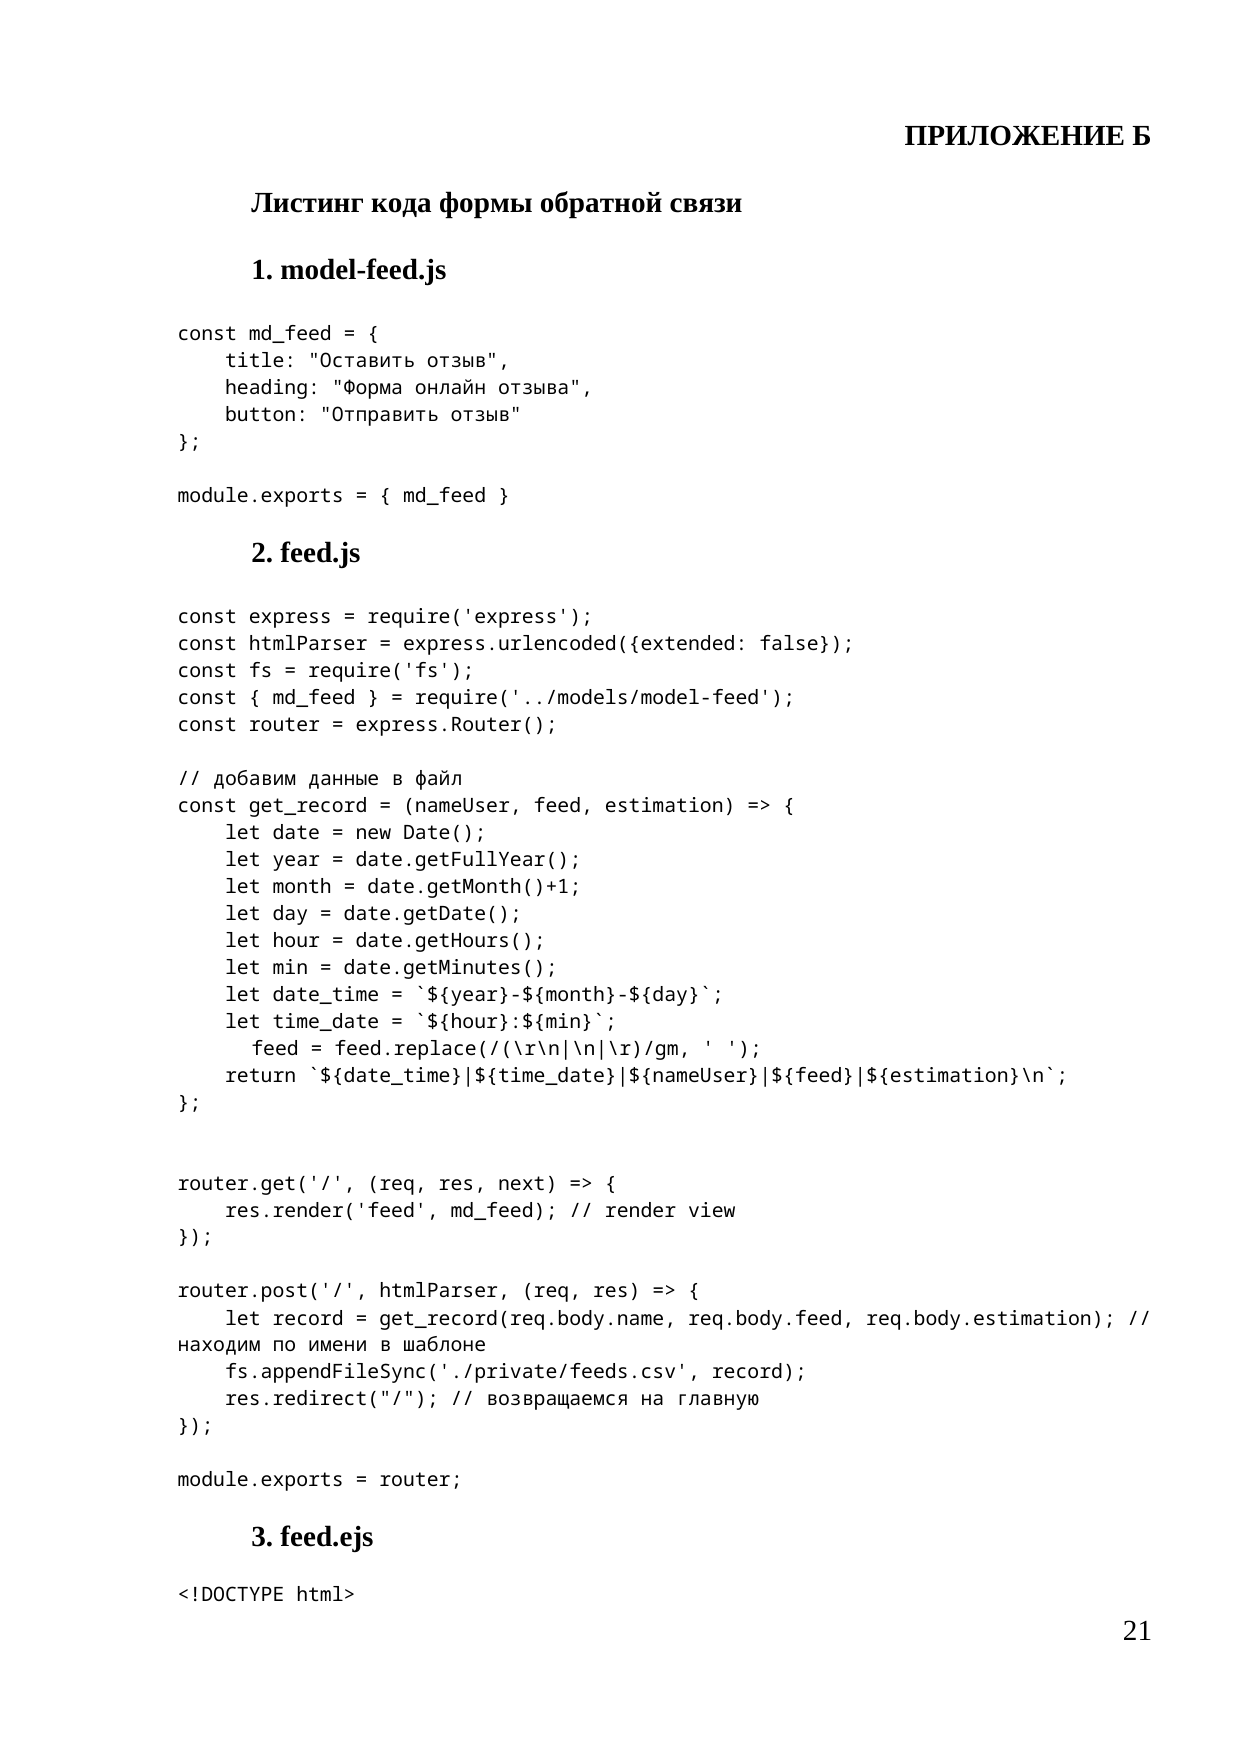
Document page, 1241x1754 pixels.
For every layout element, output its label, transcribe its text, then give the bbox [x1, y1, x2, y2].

text }); [177, 1223, 1152, 1250]
text router.post('/', htmlParser, (req, res) => { [177, 1277, 1152, 1304]
text <!DOCTYPE html> [177, 1580, 1152, 1607]
text fs.appendFileSync('./private/feeds.csv', record); [177, 1358, 1152, 1385]
text router.get('/', (req, res, next) => { [177, 1169, 1152, 1196]
text // добавим данные в файл [177, 764, 1152, 791]
text let min = date.getMinutes(); [177, 953, 1152, 980]
text const htmlParser = express.urlencoded({extended: false}); [177, 629, 1152, 656]
text const express = require('express'); [177, 602, 1152, 629]
subtitle ПРИЛОЖЕНИЕ Б [177, 118, 1152, 152]
text let month = date.getMonth()+1; [177, 872, 1152, 899]
text const md_feed = { [177, 319, 1152, 346]
text 3. feed.еjs [177, 1519, 1152, 1553]
text let day = date.getDate(); [177, 899, 1152, 926]
text }; [177, 427, 1152, 454]
text let record = get_record(req.body.name, req.body.feed, req.body.estimation); // находим по имени в шаблоне [177, 1304, 1152, 1358]
text feed = feed.replace(/(\r\n|\n|\r)/gm, ' '); [177, 1034, 1152, 1061]
text heading: "Форма онлайн отзыва", [177, 373, 1152, 400]
text const { md_feed } = require('../models/model-feed'); [177, 683, 1152, 710]
text module.exports = router; [177, 1466, 1152, 1493]
text 1. model-feed.js [177, 252, 1152, 286]
text let date_time = `${year}-${month}-${day}`; [177, 980, 1152, 1007]
text return `${date_time}|${time_date}|${nameUser}|${feed}|${estimation}\n`; [177, 1061, 1152, 1088]
text let time_date = `${hour}:${min}`; [177, 1007, 1152, 1034]
text }); [177, 1412, 1152, 1439]
text let hour = date.getHours(); [177, 926, 1152, 953]
text res.redirect("/"); // возвращаемся на главную [177, 1385, 1152, 1412]
text const get_record = (nameUser, feed, estimation) => { [177, 791, 1152, 818]
text 2. feed.js [177, 535, 1152, 569]
text const router = express.Router(); [177, 710, 1152, 737]
text Листинг кода формы обратной связи [177, 185, 1152, 219]
text res.render('feed', md_feed); // render view [177, 1196, 1152, 1223]
text module.exports = { md_feed } [177, 481, 1152, 508]
text button: "Отправить отзыв" [177, 400, 1152, 427]
text }; [177, 1088, 1152, 1115]
text let date = new Date(); [177, 818, 1152, 845]
text title: "Оставить отзыв", [177, 346, 1152, 373]
text const fs = require('fs'); [177, 656, 1152, 683]
text let year = date.getFullYear(); [177, 845, 1152, 872]
